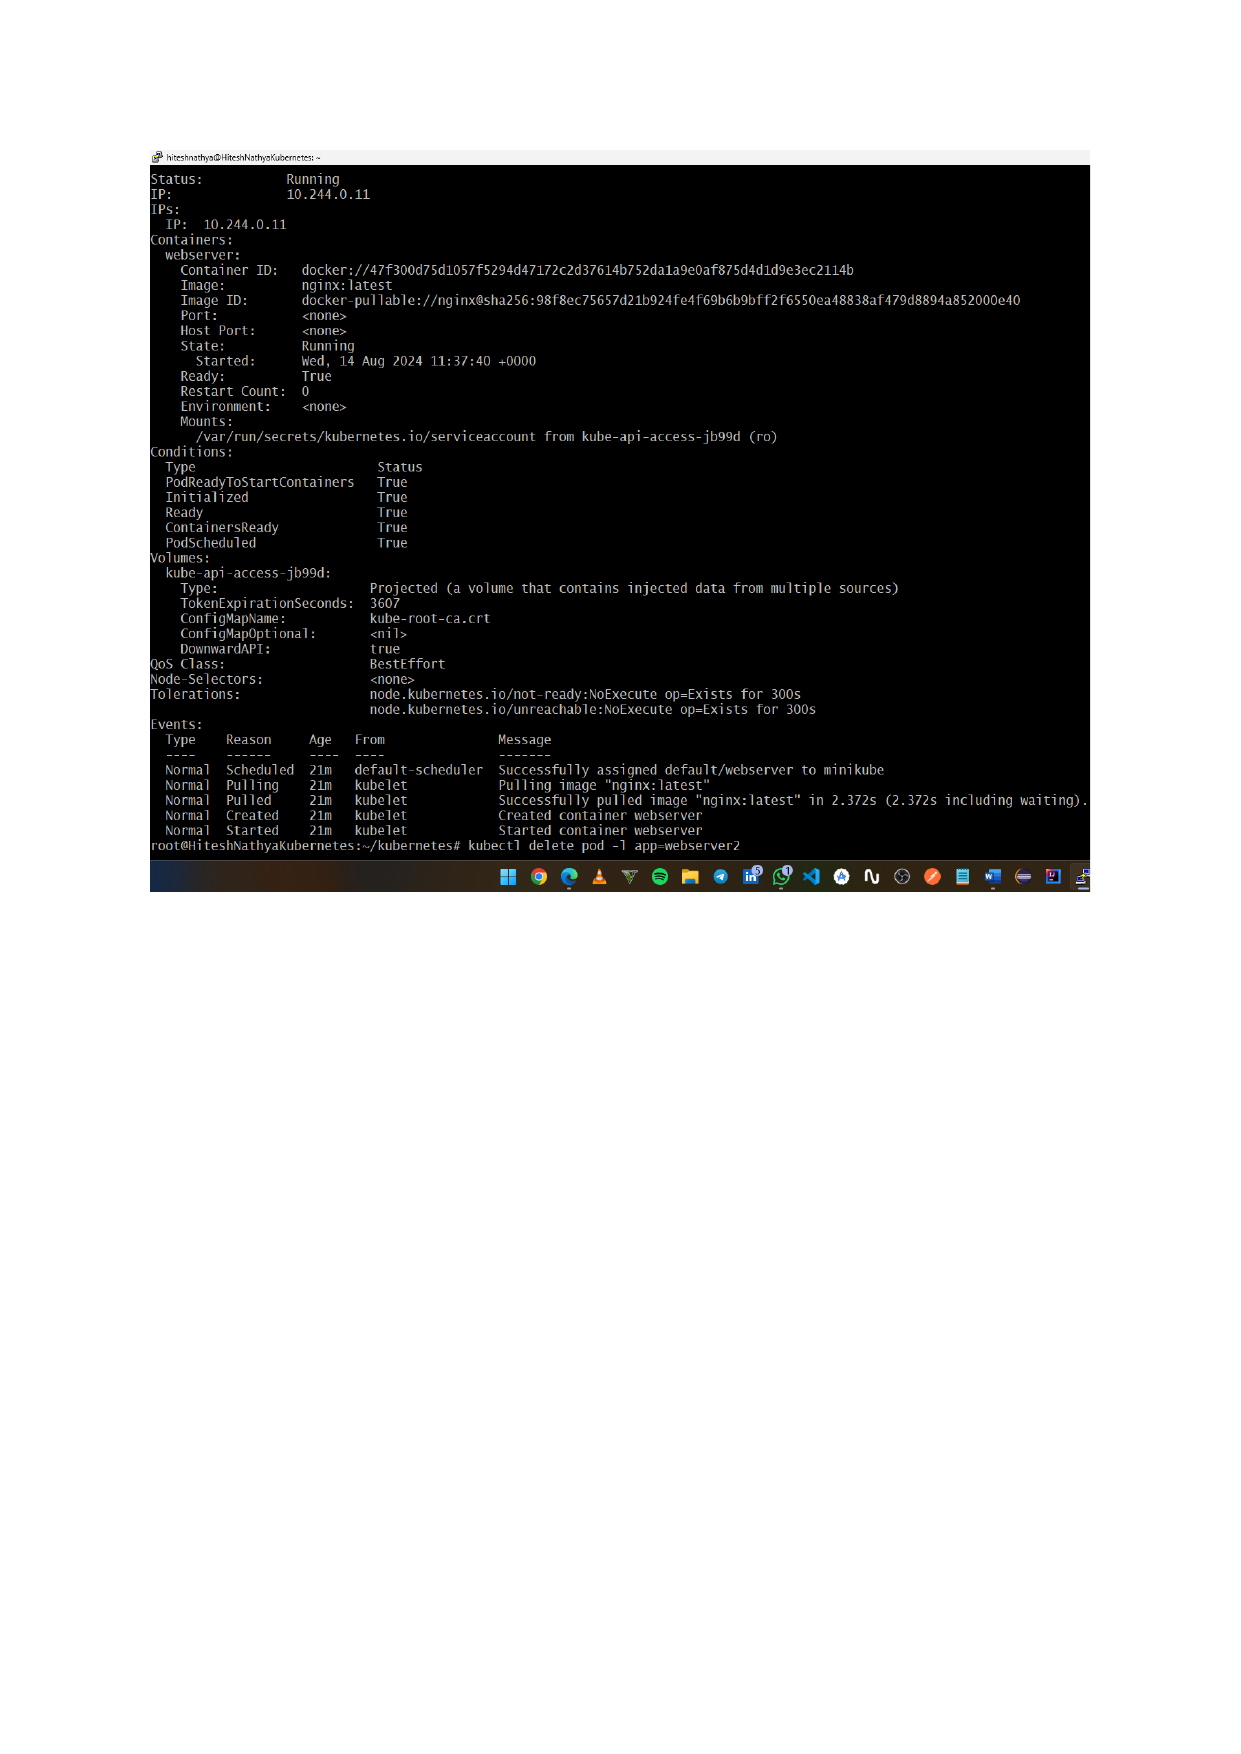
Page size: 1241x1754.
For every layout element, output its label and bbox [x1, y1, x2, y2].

picture [150, 150, 1091, 892]
